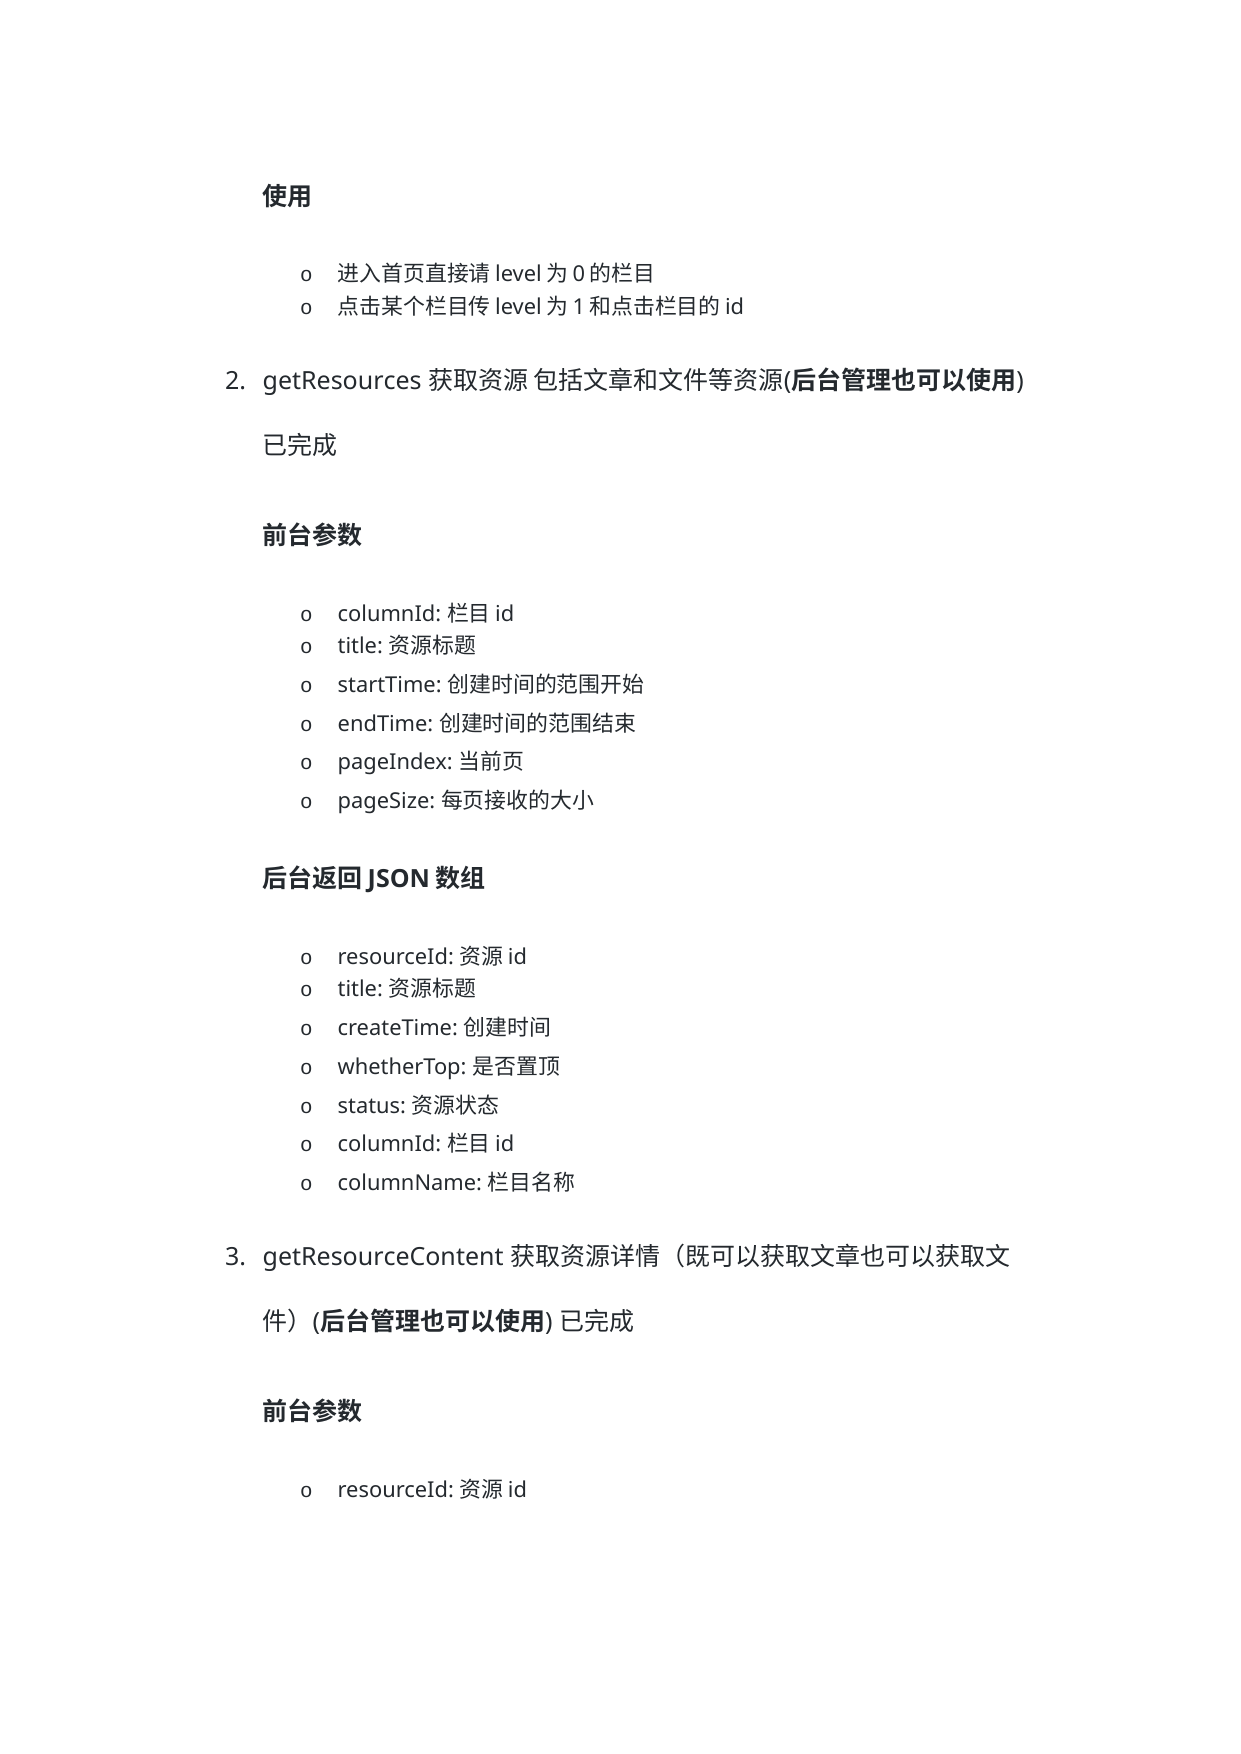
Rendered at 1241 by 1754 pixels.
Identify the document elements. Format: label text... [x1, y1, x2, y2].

list whetherTop: 是否置顶 [300, 1049, 1053, 1081]
list 点击某个栏目传level为1和点击栏目的id [300, 289, 1053, 321]
text 后台返回JSON数组 [262, 844, 1053, 909]
list title: 资源标题 [300, 971, 1053, 1004]
list pageSize: 每页接收的大小 [300, 783, 1053, 815]
list resourceId: 资源id [300, 939, 1053, 971]
list startTime: 创建时间的范围开始 [300, 667, 1053, 699]
list endTime: 创建时间的范围结束 [300, 705, 1053, 738]
list status: 资源状态 [300, 1087, 1053, 1120]
list pageIndex: 当前页 [300, 744, 1053, 777]
list createTime: 创建时间 [300, 1010, 1053, 1042]
list 进入首页直接请level为0的栏目 [300, 256, 1053, 289]
list getResourceContent 获取资源详情（既可以获取文章也可以获取文件）(后台管理也可以使用) 已完成 [225, 1222, 1053, 1352]
list getResources 获取资源 包括文章和文件等资源(后台管理也可以使用) 已完成 [225, 346, 1053, 476]
text 前台参数 [262, 1377, 1053, 1442]
text 使用 [262, 162, 1053, 227]
list columnId: 栏目id [300, 1126, 1053, 1159]
list columnName: 栏目名称 [300, 1165, 1053, 1197]
list resourceId: 资源id [300, 1472, 1053, 1504]
list title: 资源标题 [300, 628, 1053, 660]
text 前台参数 [262, 501, 1053, 566]
list columnId: 栏目id [300, 595, 1053, 628]
